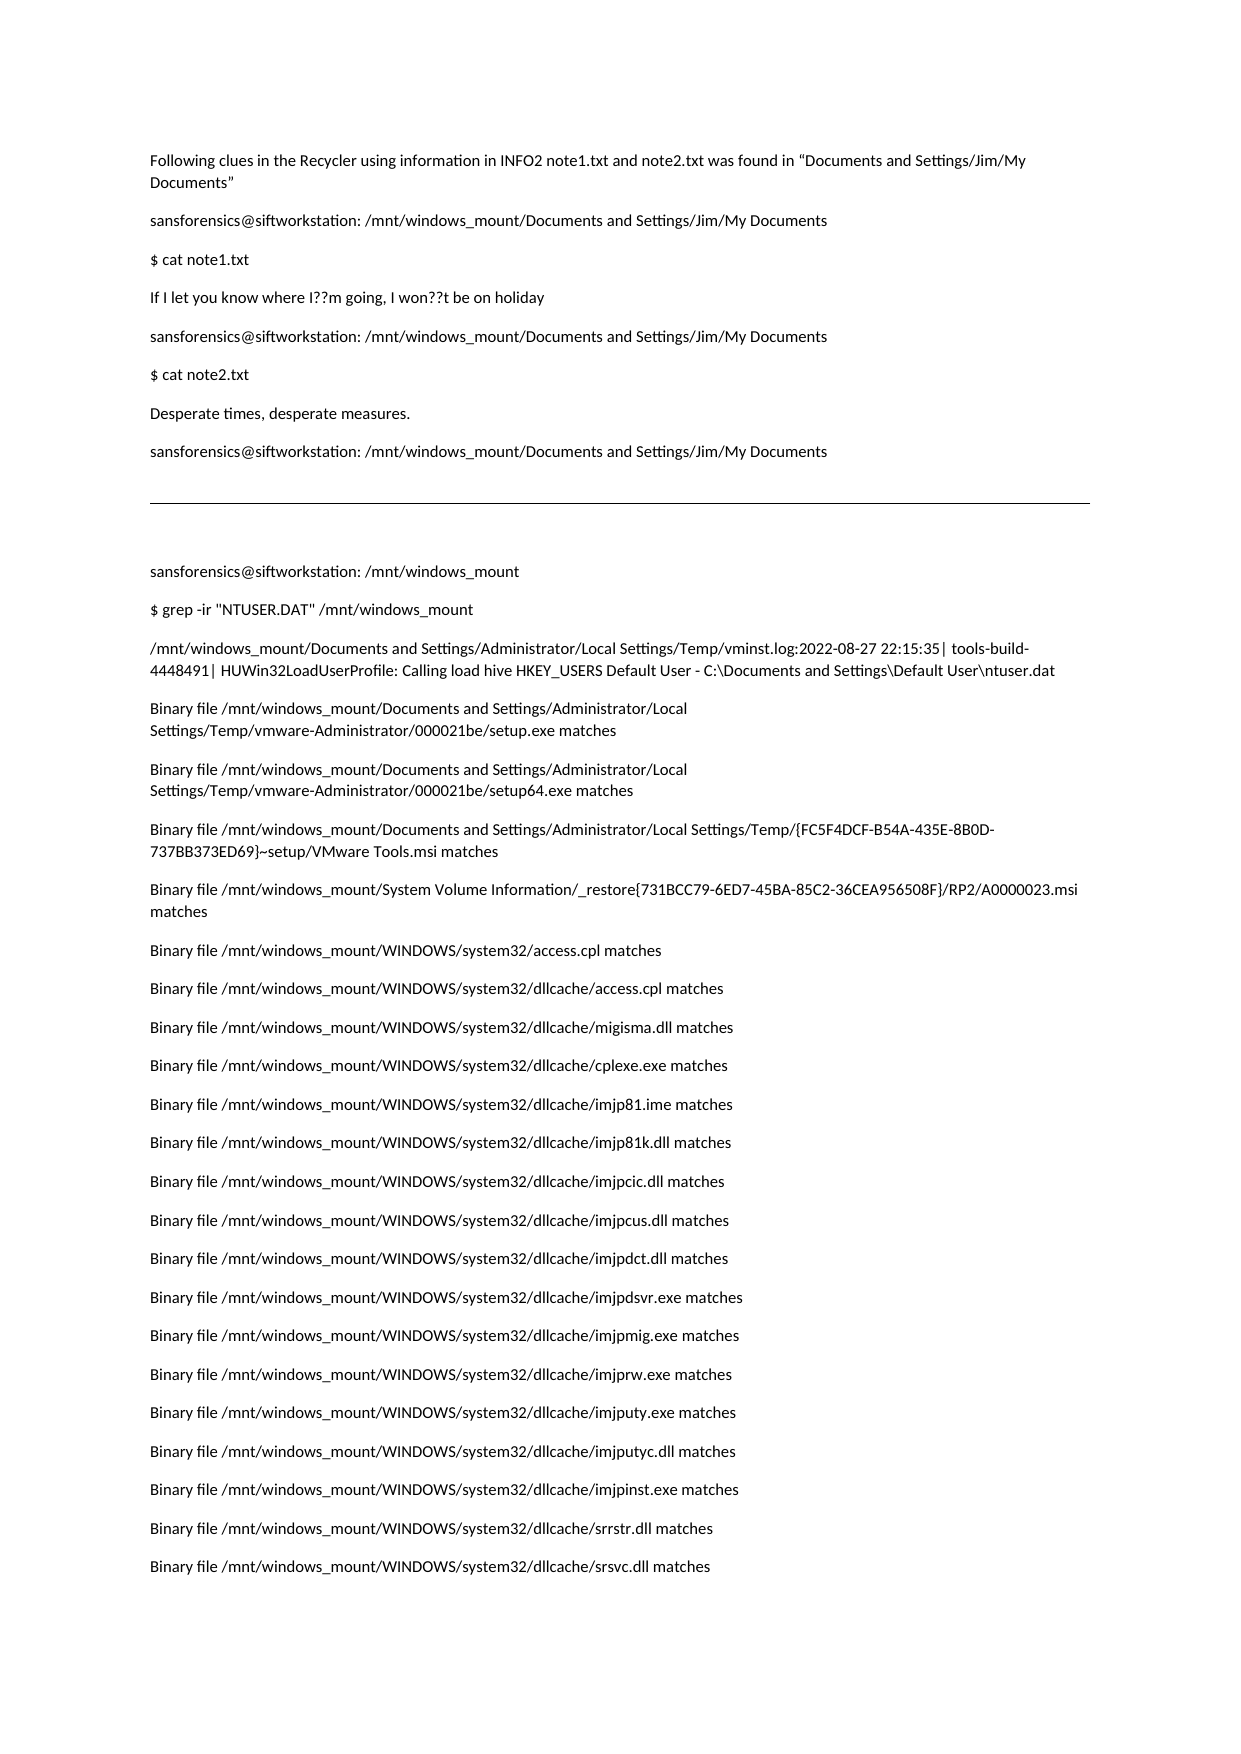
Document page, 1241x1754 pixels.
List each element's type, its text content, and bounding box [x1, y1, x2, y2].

text Binary file /mnt/windows_mount/Documents and Settings/Administrator/Local Settings/Temp/vmware-Administrator/000021be/setup.exe matches [150, 698, 1090, 741]
text Binary file /mnt/windows_mount/Documents and Settings/Administrator/Local Settings/Temp/{FC5F4DCF-B54A-435E-8B0D-737BB373ED69}~setup/VMware Tools.msi matches [150, 819, 1090, 861]
text $ cat note2.txt [150, 364, 1090, 385]
text Binary file /mnt/windows_mount/WINDOWS/system32/dllcache/imjprw.exe matches [150, 1364, 1090, 1384]
text Desperate times, desperate measures. [150, 403, 1090, 423]
text Binary file /mnt/windows_mount/WINDOWS/system32/dllcache/imjp81.ime matches [150, 1094, 1090, 1114]
text Binary file /mnt/windows_mount/WINDOWS/system32/dllcache/imjpinst.exe matches [150, 1480, 1090, 1500]
text sansforensics@siftworkstation: /mnt/windows_mount/Documents and Settings/Jim/My Documents [150, 210, 1090, 231]
text sansforensics@siftworkstation: /mnt/windows_mount [150, 561, 1090, 581]
text Binary file /mnt/windows_mount/Documents and Settings/Administrator/Local Settings/Temp/vmware-Administrator/000021be/setup64.exe matches [150, 759, 1090, 801]
text Binary file /mnt/windows_mount/WINDOWS/system32/dllcache/migisma.dll matches [150, 1017, 1090, 1037]
text Binary file /mnt/windows_mount/WINDOWS/system32/dllcache/imjpdct.dll matches [150, 1248, 1090, 1269]
text Binary file /mnt/windows_mount/WINDOWS/system32/dllcache/srsvc.dll matches [150, 1557, 1090, 1577]
text Binary file /mnt/windows_mount/WINDOWS/system32/dllcache/imjpdsvr.exe matches [150, 1287, 1090, 1307]
text Binary file /mnt/windows_mount/WINDOWS/system32/dllcache/cplexe.exe matches [150, 1056, 1090, 1076]
text Binary file /mnt/windows_mount/WINDOWS/system32/dllcache/imjpmig.exe matches [150, 1326, 1090, 1346]
text sansforensics@siftworkstation: /mnt/windows_mount/Documents and Settings/Jim/My Documents [150, 326, 1090, 346]
text Binary file /mnt/windows_mount/WINDOWS/system32/dllcache/access.cpl matches [150, 979, 1090, 999]
text Binary file /mnt/windows_mount/WINDOWS/system32/dllcache/imjputyc.dll matches [150, 1441, 1090, 1461]
text Binary file /mnt/windows_mount/System Volume Information/_restore{731BCC79-6ED7-45BA-85C2-36CEA956508F}/RP2/A0000023.msi matches [150, 880, 1090, 922]
text Binary file /mnt/windows_mount/WINDOWS/system32/dllcache/imjpcic.dll matches [150, 1171, 1090, 1192]
text Binary file /mnt/windows_mount/WINDOWS/system32/dllcache/srrstr.dll matches [150, 1518, 1090, 1538]
text $ cat note1.txt [150, 249, 1090, 269]
text /mnt/windows_mount/Documents and Settings/Administrator/Local Settings/Temp/vminst.log:2022-08-27 22:15:35| tools-build-4448491| HUWin32LoadUserProfile: Calling load hive HKEY_USERS Default User - C:\Documents and Settings\Default User\ntuser.dat [150, 638, 1090, 680]
text If I let you know where I??m going, I won??t be on holiday [150, 287, 1090, 308]
text Binary file /mnt/windows_mount/WINDOWS/system32/access.cpl matches [150, 940, 1090, 960]
text Following clues in the Recycler using information in INFO2 note1.txt and note2.txt was found in “Documents and Settings/Jim/My Documents” [150, 150, 1090, 192]
text Binary file /mnt/windows_mount/WINDOWS/system32/dllcache/imjputy.exe matches [150, 1403, 1090, 1423]
text $ grep -ir "NTUSER.DAT" /mnt/windows_mount [150, 599, 1090, 620]
text Binary file /mnt/windows_mount/WINDOWS/system32/dllcache/imjp81k.dll matches [150, 1133, 1090, 1153]
text sansforensics@siftworkstation: /mnt/windows_mount/Documents and Settings/Jim/My Documents [150, 442, 1090, 462]
text Binary file /mnt/windows_mount/WINDOWS/system32/dllcache/imjpcus.dll matches [150, 1210, 1090, 1230]
